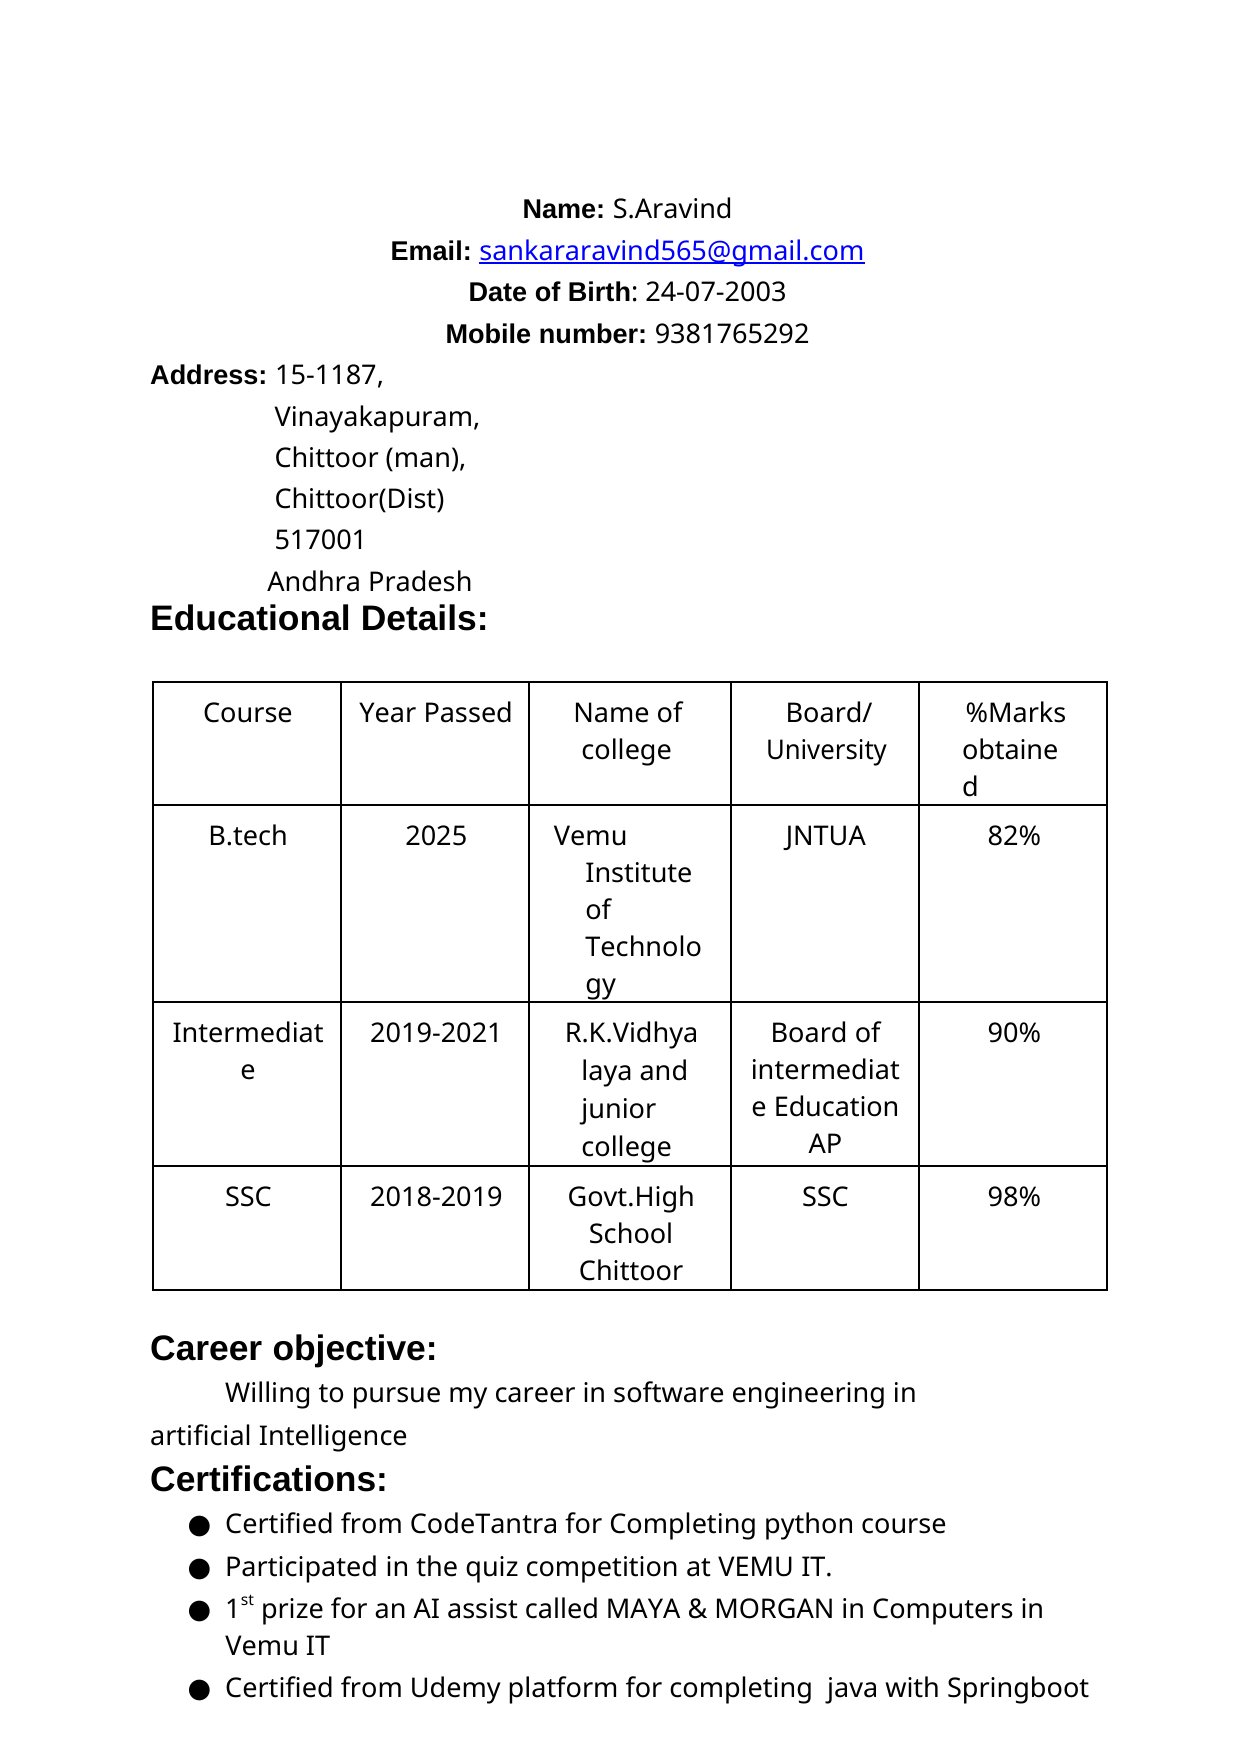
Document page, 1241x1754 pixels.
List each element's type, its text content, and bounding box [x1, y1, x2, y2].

subtitle Certifications: [150, 1459, 1105, 1499]
table_cell Intermediate [154, 1003, 340, 1165]
list 1st prize for an AI assist called MAYA & MORGAN in Computers in Vemu IT [187, 1589, 1105, 1663]
table_cell 2019-2021 [342, 1003, 528, 1165]
text Chittoor (man), [225, 438, 1105, 475]
text Address: 15-1187, [150, 356, 1105, 393]
table_cell R.K.Vidhyalaya and junior college [530, 1003, 730, 1165]
text Vinayakapuram, [225, 397, 1105, 434]
table_cell 2018-2019 [342, 1167, 528, 1289]
table_cell JNTUA [732, 806, 918, 1001]
list Certified from CodeTantra for Completing python course [187, 1505, 1105, 1542]
text 517001 [225, 521, 1105, 558]
table_cell Board of intermediate Education AP [732, 1003, 918, 1165]
text Name: S.Aravind [150, 190, 1105, 227]
table_cell Vemu Institute of Technology [530, 806, 730, 1001]
text Career objective: [150, 1327, 1105, 1367]
text Willing to pursue my career in software engineering in artificial Intelligence [150, 1374, 969, 1453]
text Email: sankararavind565@gmail.com [150, 231, 1105, 268]
table_header Name of college [530, 683, 730, 804]
list Certified from Udemy platform for completing java with Springboot [187, 1668, 1105, 1705]
table_header %Marks obtained [920, 683, 1106, 804]
list Participated in the quiz competition at VEMU IT. [187, 1547, 1105, 1584]
table_cell 82% [920, 806, 1106, 1001]
table_cell SSC [732, 1167, 918, 1289]
table_cell Govt.High School Chittoor [530, 1167, 730, 1289]
table_cell 98% [920, 1167, 1106, 1289]
text Andhra Pradesh [225, 562, 1105, 599]
text Date of Birth: 24-07-2003 [150, 273, 1105, 310]
text Mobile number: 9381765292 [150, 314, 1105, 351]
table_cell 90% [920, 1003, 1106, 1165]
subtitle Educational Details: [150, 599, 1105, 638]
table_header Course [154, 683, 340, 804]
table_header Board/ University [732, 683, 918, 804]
table_header Year Passed [342, 683, 528, 804]
text Chittoor(Dist) [225, 479, 1105, 516]
table_cell SSC [154, 1167, 340, 1289]
table_cell 2025 [342, 806, 528, 1001]
table_cell B.tech [154, 806, 340, 1001]
